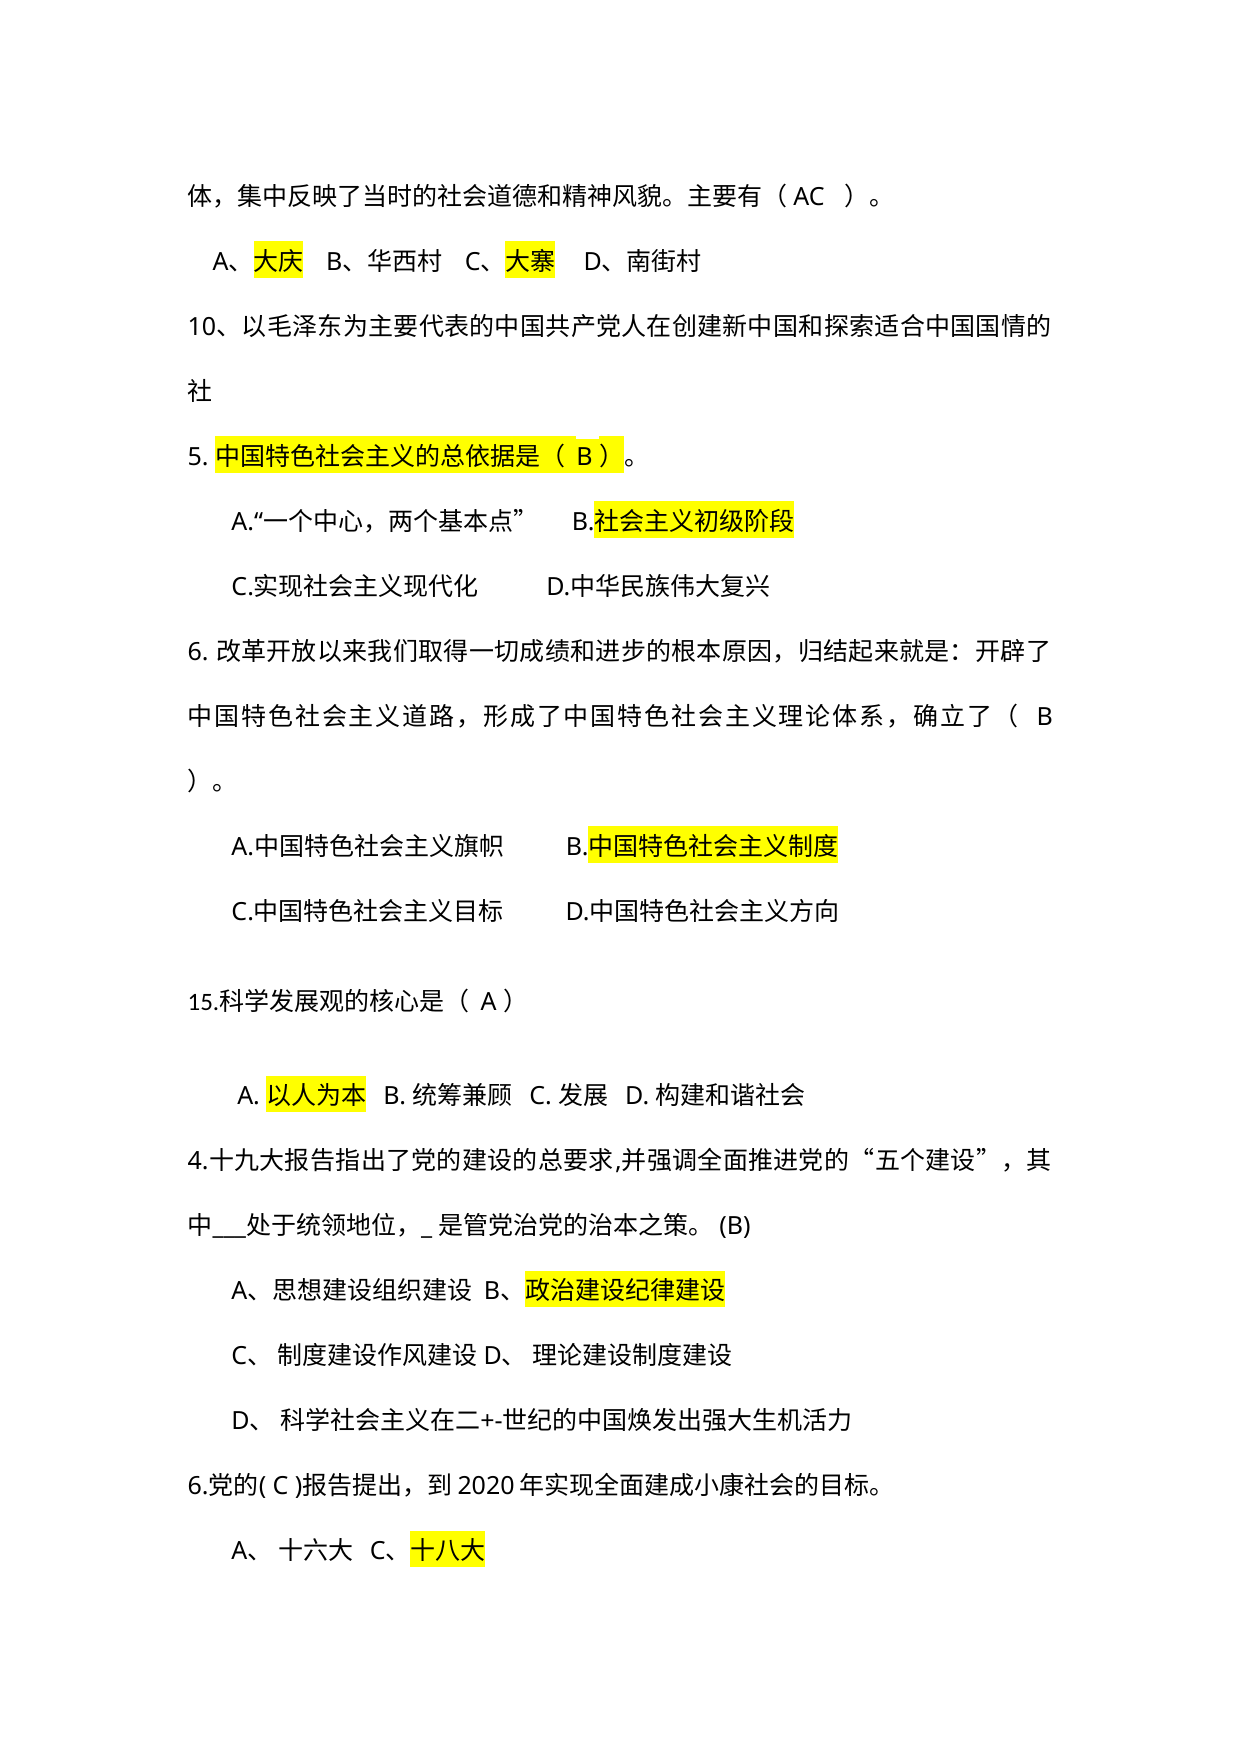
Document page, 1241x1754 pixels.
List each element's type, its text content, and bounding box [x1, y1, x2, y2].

text A.“一个中心，两个基本点” B.社会主义初级阶段 [231, 487, 1053, 552]
text A.中国特色社会主义旗帜 B.中国特色社会主义制度 [231, 812, 1053, 877]
text C.实现社会主义现代化 D.中华民族伟大复兴 [231, 552, 1053, 617]
text A、思想建设组织建设 B、政治建设纪律建设 [231, 1256, 1053, 1321]
text C、 制度建设作风建设 D、 理论建设制度建设 [231, 1321, 1053, 1386]
text D、 科学社会主义在二+-世纪的中国焕发出强大生机活力 [231, 1386, 1053, 1451]
text 5. 中国特色社会主义的总依据是（ B ）。 [187, 422, 1053, 487]
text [187, 162, 1053, 227]
text 6. 改革开放以来我们取得一切成绩和进步的根本原因，归结起来就是：开辟了中国特色社会主义道路，形成了中国特色社会主义理论体系，确立了（ B ）。 [187, 617, 1053, 812]
text C.中国特色社会主义目标 D.中国特色社会主义方向 [231, 877, 1053, 942]
text 15.科学发展观的核心是（ A ） [187, 967, 1053, 1032]
text A、大庆 B、华西村 C、大寨 D、南街村 [187, 227, 1053, 292]
text A. 以人为本 B. 统筹兼顾 C. 发展 D. 构建和谐社会 [237, 1061, 1053, 1126]
text A、 十六大 C、十八大 [231, 1516, 1053, 1581]
text 6.党的( C )报告提出，到2020年实现全面建成小康社会的目标。 [187, 1451, 1053, 1516]
text 10、以毛泽东为主要代表的中国共产党人在创建新中国和探索适合中国国情的社 [187, 292, 1053, 422]
text 4.十九大报告指出了党的建设的总要求,并强调全面推进党的“五个建设”，其中___处于统领地位，_ 是管党治党的治本之策。 (B) [187, 1126, 1053, 1256]
